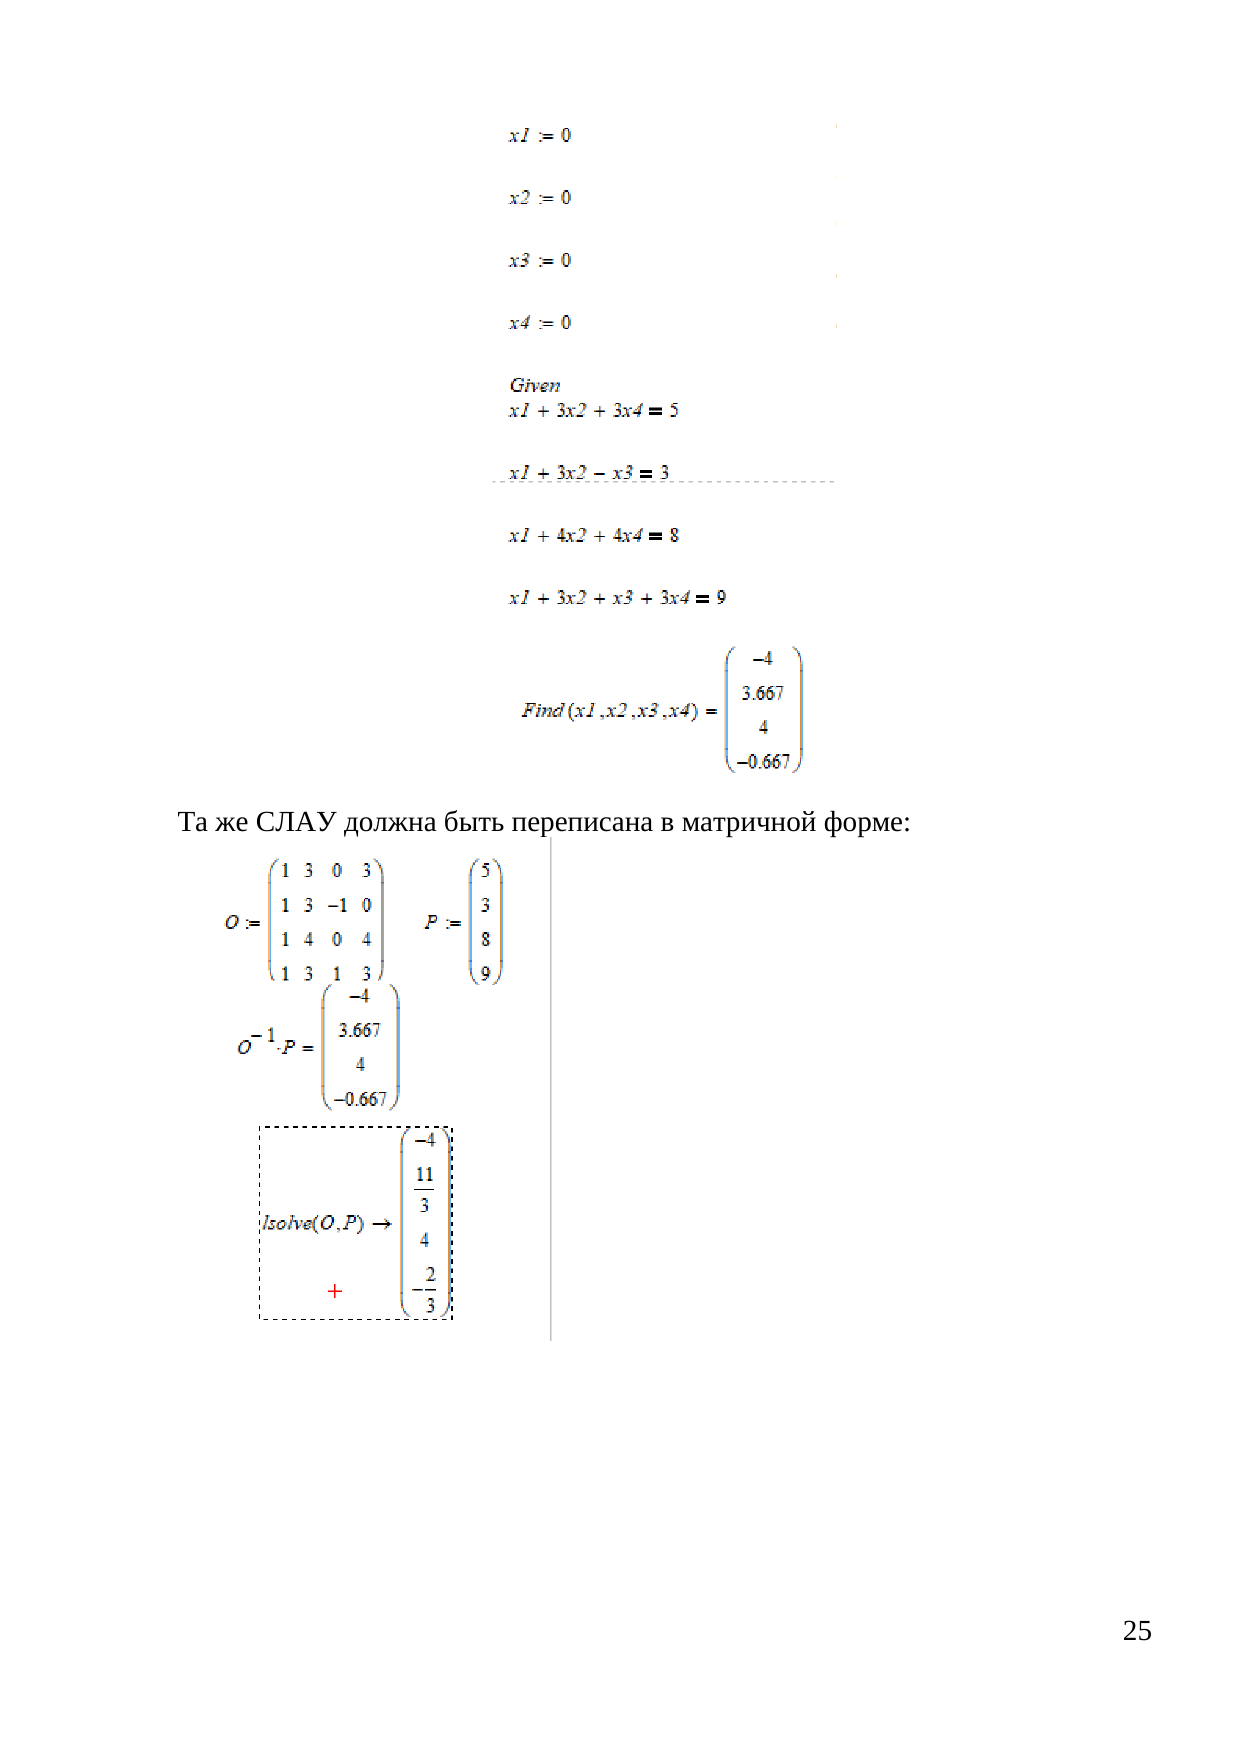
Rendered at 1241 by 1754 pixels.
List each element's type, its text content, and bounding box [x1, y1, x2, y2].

picture [492, 118, 837, 804]
text Та же СЛАУ должна быть переписана в матричной форме: [177, 804, 1152, 838]
picture [177, 837, 598, 1341]
